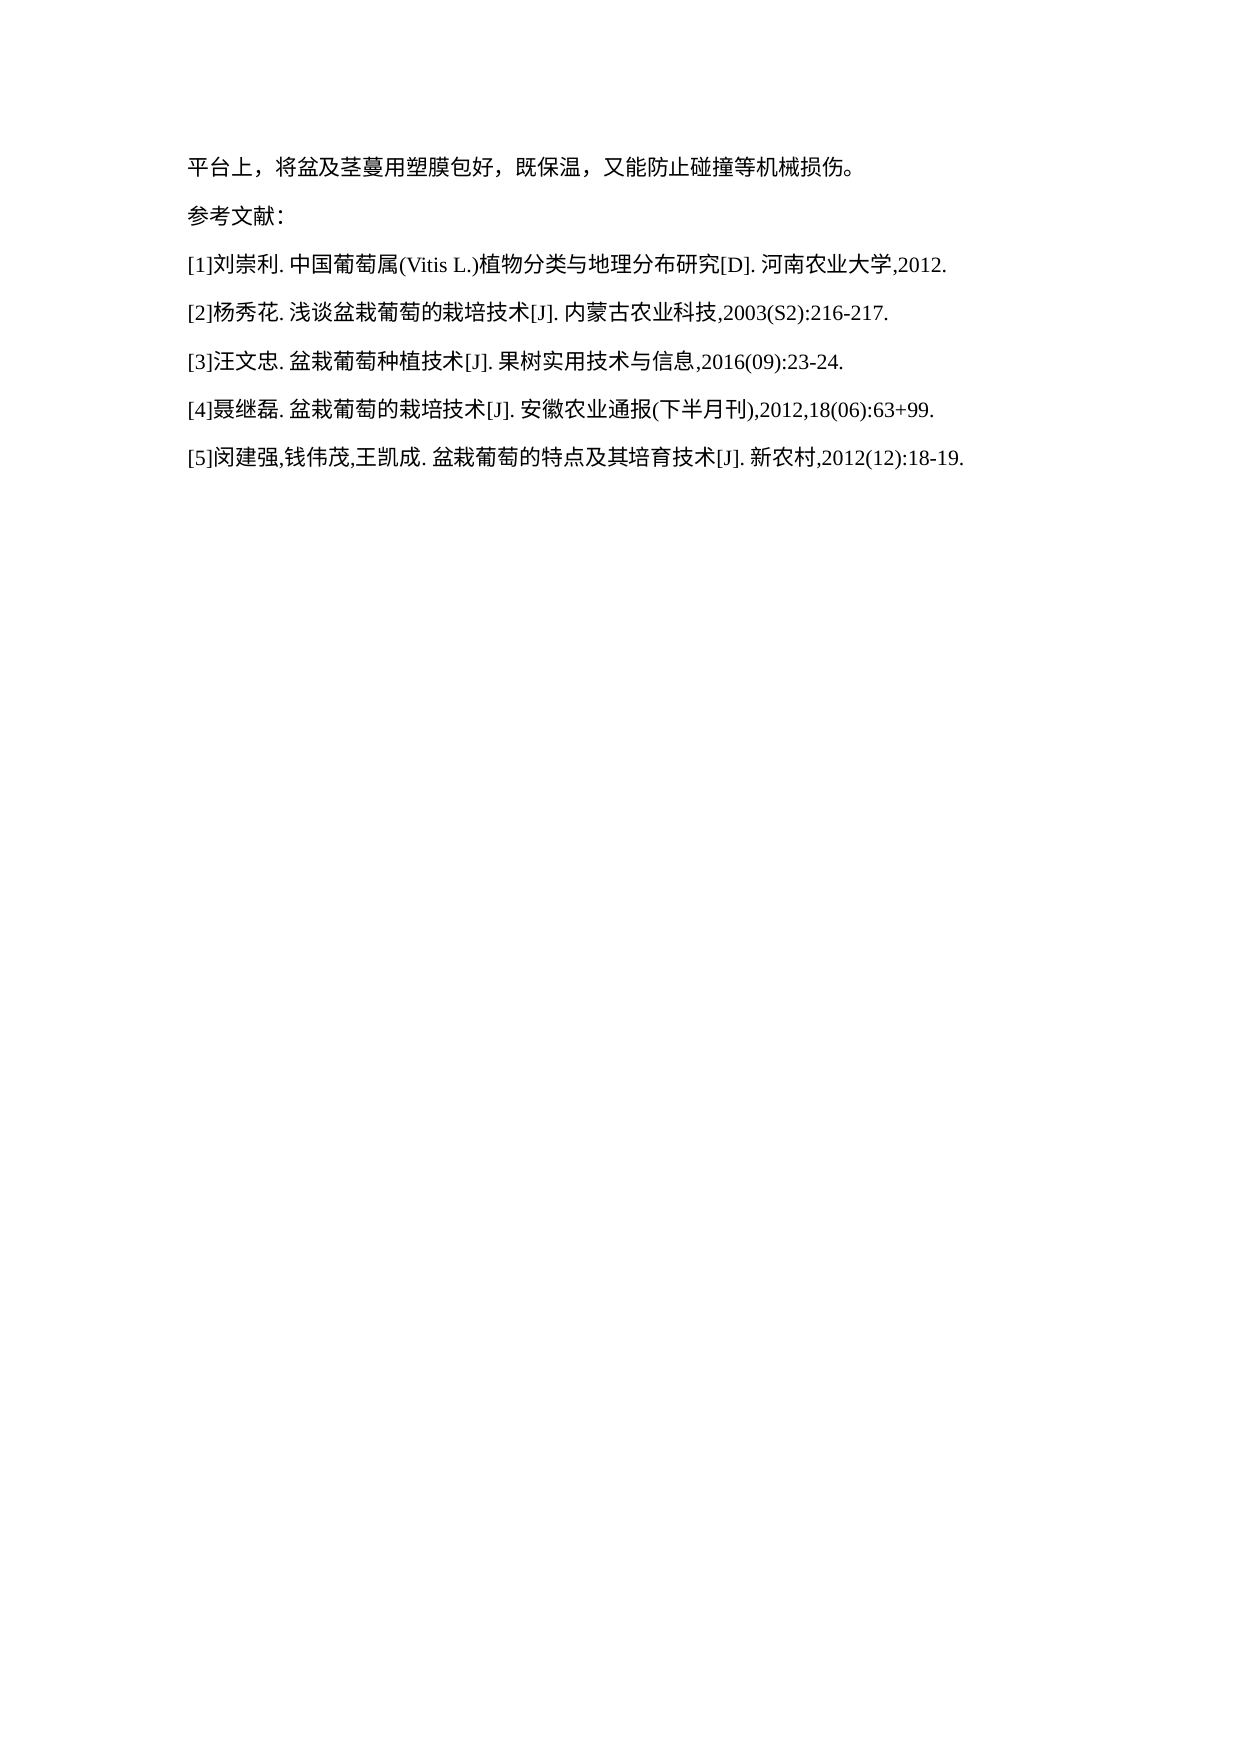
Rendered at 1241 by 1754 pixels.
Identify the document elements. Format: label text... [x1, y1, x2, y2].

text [187, 150, 1053, 182]
text [2]杨秀花. 浅谈盆栽葡萄的栽培技术[J]. 内蒙古农业科技,2003(S2):216-217. [187, 295, 1053, 327]
text [1]刘崇利. 中国葡萄属(Vitis L.)植物分类与地理分布研究[D]. 河南农业大学,2012. [187, 247, 1053, 279]
text [4]聂继磊. 盆栽葡萄的栽培技术[J]. 安徽农业通报(下半月刊),2012,18(06):63+99. [187, 392, 1053, 424]
text [5]闵建强,钱伟茂,王凯成. 盆栽葡萄的特点及其培育技术[J]. 新农村,2012(12):18-19. [187, 440, 1053, 472]
text 参考文献： [187, 198, 1053, 231]
text [3]汪文忠. 盆栽葡萄种植技术[J]. 果树实用技术与信息,2016(09):23-24. [187, 343, 1053, 376]
